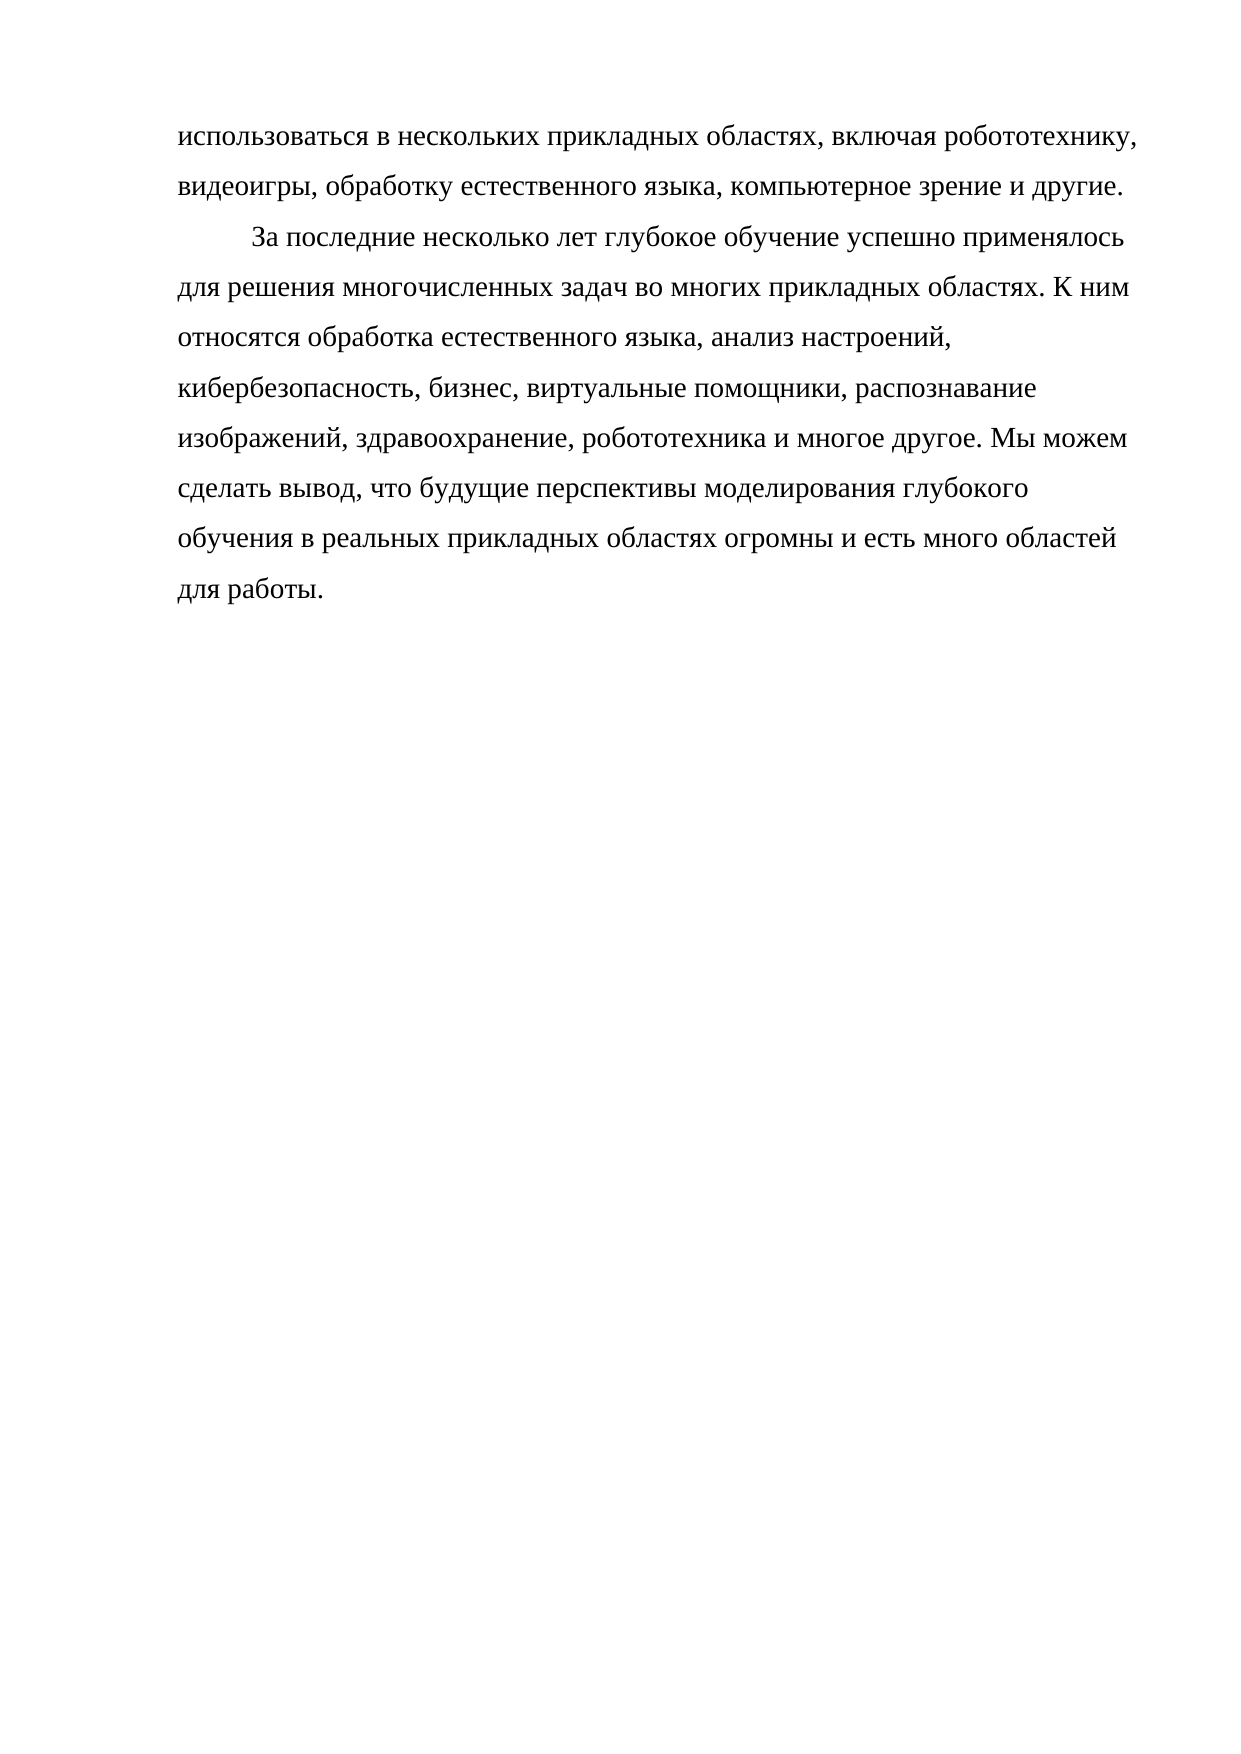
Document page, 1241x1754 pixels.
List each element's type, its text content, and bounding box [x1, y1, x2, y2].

text За последние несколько лет глубокое обучение успешно применялось для решения многочисленных задач во многих прикладных областях. К ним относятся обработка естественного языка, анализ настроений, кибербезопасность, бизнес, виртуальные помощники, распознавание изображений, здравоохранение, робототехника и многое другое. Мы можем сделать вывод, что будущие перспективы моделирования глубокого обучения в реальных прикладных областях огромны и есть много областей для работы. [177, 219, 1152, 604]
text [177, 118, 1152, 202]
